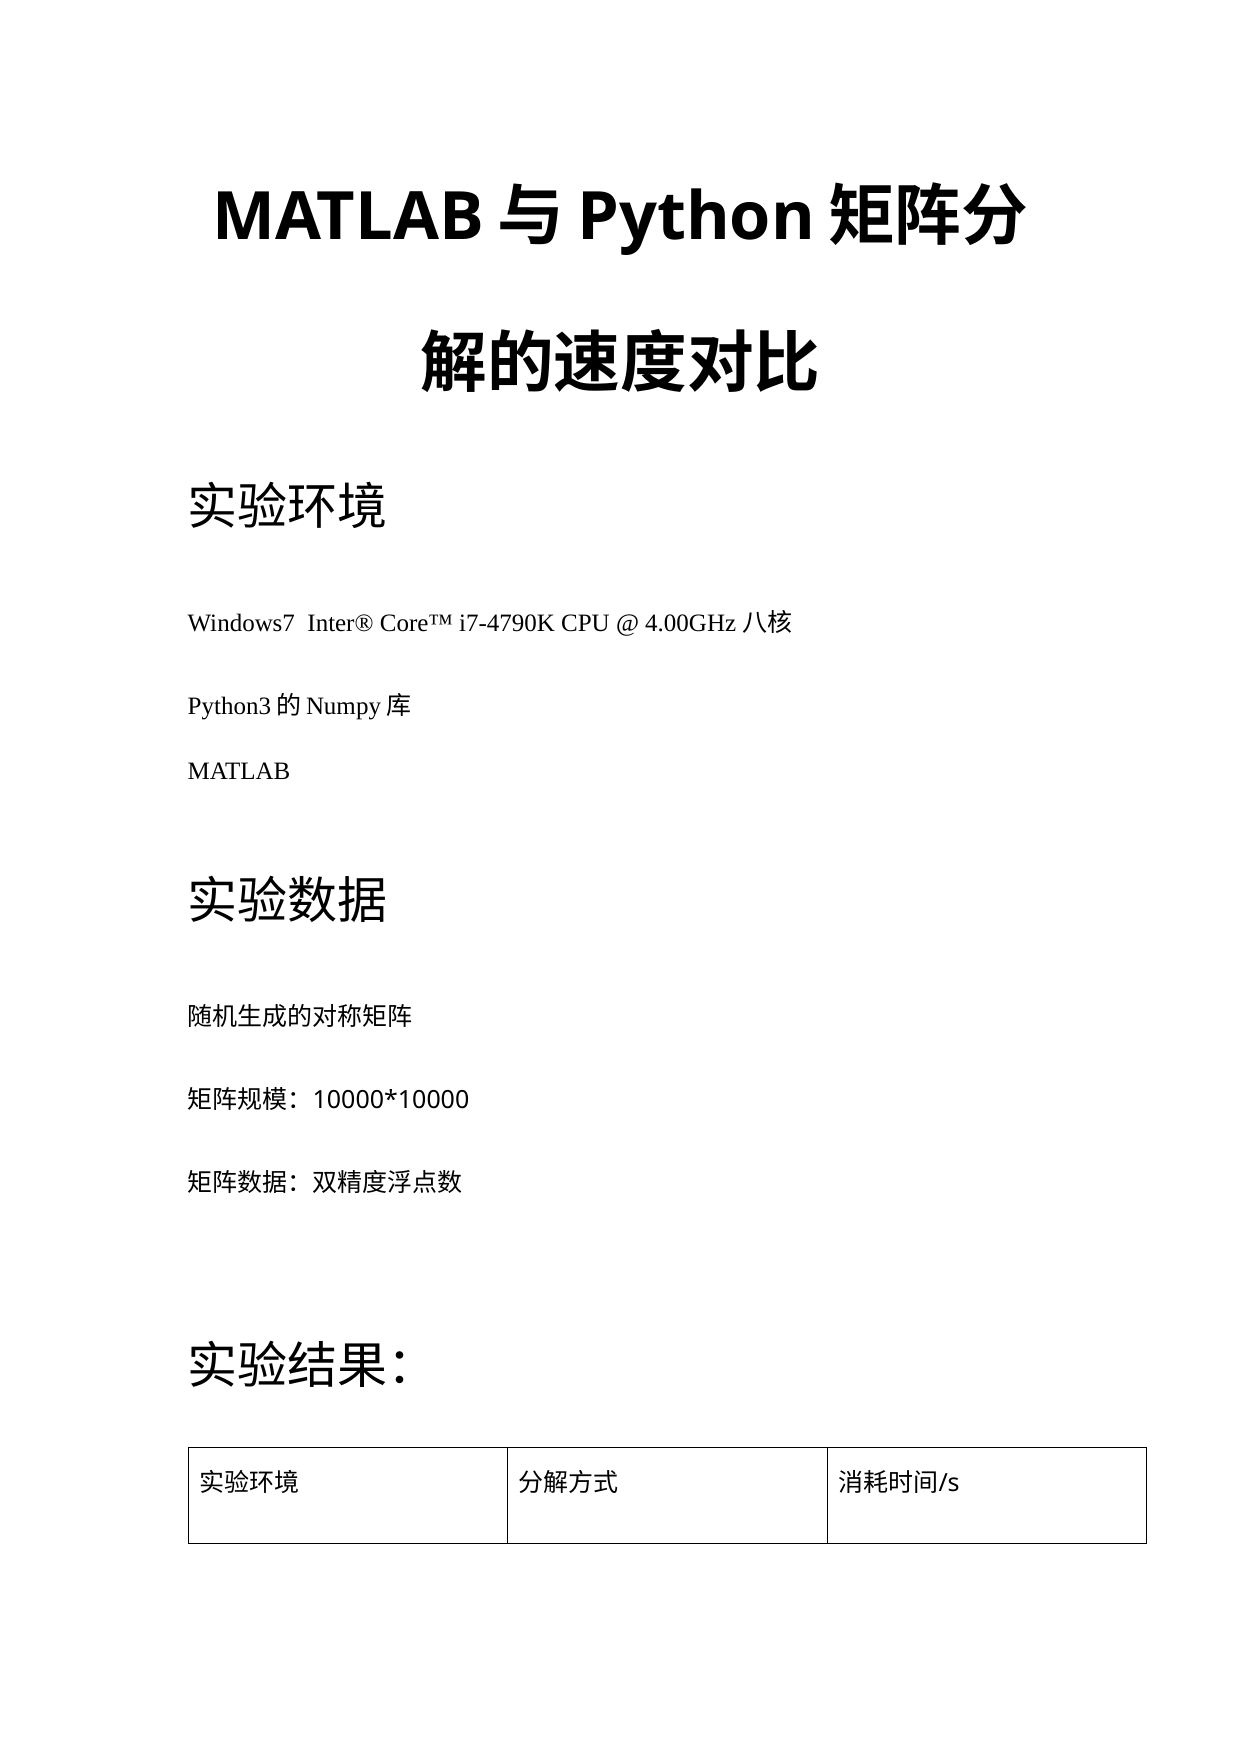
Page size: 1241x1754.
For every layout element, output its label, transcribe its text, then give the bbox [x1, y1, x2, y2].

text MATLAB与Python矩阵分解的速度对比 [187, 162, 1053, 406]
text 随机生成的对称矩阵 [187, 982, 1053, 1047]
text 实验数据 [187, 848, 1053, 946]
text Python3的Numpy库 [187, 671, 1053, 736]
text 实验结果： [187, 1313, 1053, 1411]
table_header 分解方式 [508, 1448, 827, 1543]
text MATLAB [187, 754, 1053, 786]
table_header 消耗时间/s [828, 1448, 1146, 1543]
text Windows7 Inter® Core™ i7-4790K CPU @ 4.00GHz 八核 [187, 588, 1053, 653]
text 实验环境 [187, 454, 1053, 551]
text 矩阵数据：双精度浮点数 [187, 1148, 1053, 1213]
text 矩阵规模：10000*10000 [187, 1065, 1053, 1130]
table_header 实验环境 [189, 1448, 507, 1543]
